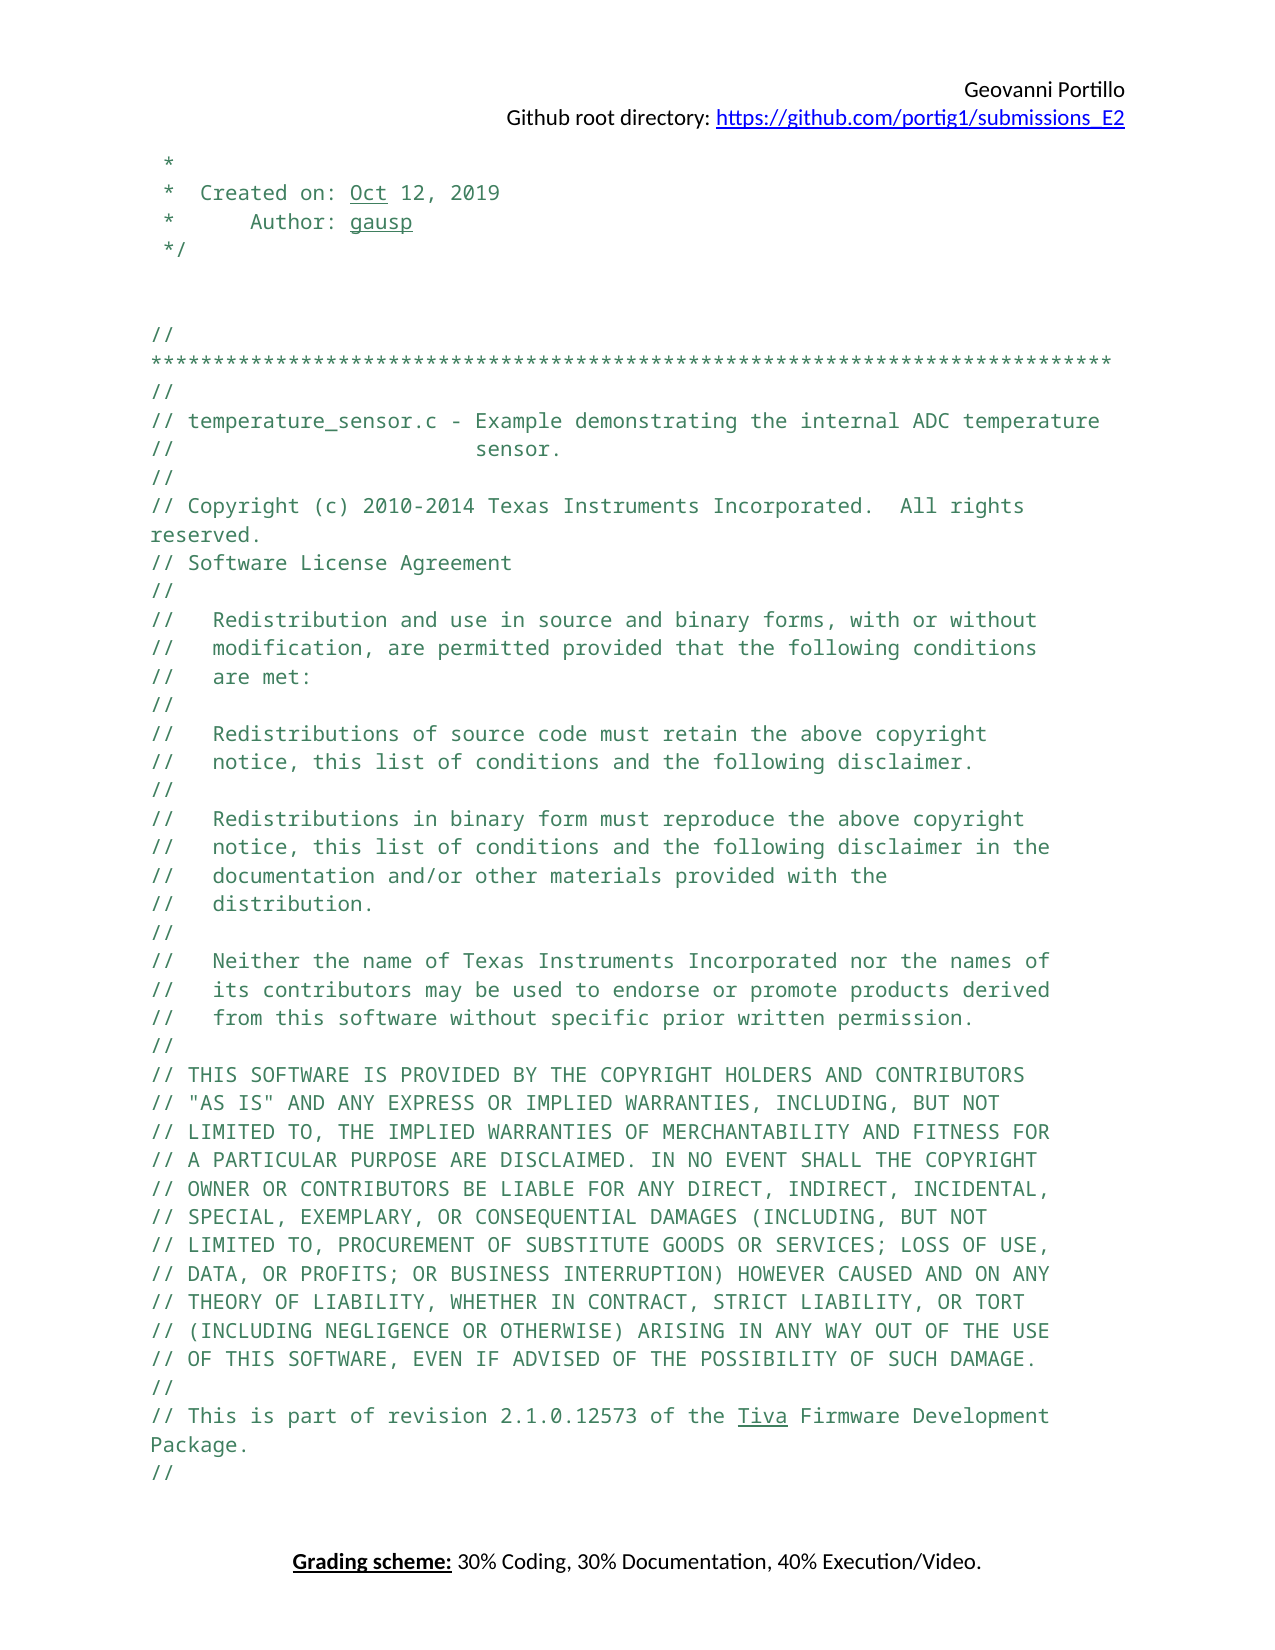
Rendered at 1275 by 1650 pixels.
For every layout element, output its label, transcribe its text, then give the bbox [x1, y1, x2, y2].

text // Neither the name of Texas Instruments Incorporated nor the names of [150, 946, 1125, 975]
text // LIMITED TO, PROCUREMENT OF SUBSTITUTE GOODS OR SERVICES; LOSS OF USE, [150, 1231, 1125, 1259]
text // notice, this list of conditions and the following disclaimer in the [150, 832, 1125, 861]
text // THEORY OF LIABILITY, WHETHER IN CONTRACT, STRICT LIABILITY, OR TORT [150, 1287, 1125, 1316]
text // [150, 377, 1125, 406]
text * Author: gausp [150, 207, 1125, 235]
text // Redistributions of source code must retain the above copyright [150, 719, 1125, 747]
text // modification, are permitted provided that the following conditions [150, 633, 1125, 662]
text // SPECIAL, EXEMPLARY, OR CONSEQUENTIAL DAMAGES (INCLUDING, BUT NOT [150, 1202, 1125, 1231]
text // [150, 1373, 1125, 1401]
text // notice, this list of conditions and the following disclaimer. [150, 747, 1125, 776]
text * [150, 150, 1125, 178]
text // DATA, OR PROFITS; OR BUSINESS INTERRUPTION) HOWEVER CAUSED AND ON ANY [150, 1259, 1125, 1287]
text // [150, 1458, 1125, 1487]
text // OF THIS SOFTWARE, EVEN IF ADVISED OF THE POSSIBILITY OF SUCH DAMAGE. [150, 1344, 1125, 1373]
text // are met: [150, 662, 1125, 690]
text // This is part of revision 2.1.0.12573 of the Tiva Firmware Development Package. [150, 1401, 1125, 1458]
text //***************************************************************************** [150, 321, 1125, 377]
text // "AS IS" AND ANY EXPRESS OR IMPLIED WARRANTIES, INCLUDING, BUT NOT [150, 1088, 1125, 1117]
text // [150, 577, 1125, 605]
text // Copyright (c) 2010-2014 Texas Instruments Incorporated. All rights reserved. [150, 491, 1125, 548]
text // [150, 918, 1125, 946]
text // LIMITED TO, THE IMPLIED WARRANTIES OF MERCHANTABILITY AND FITNESS FOR [150, 1117, 1125, 1145]
text // distribution. [150, 889, 1125, 918]
text */ [150, 235, 1125, 264]
text // Redistributions in binary form must reproduce the above copyright [150, 804, 1125, 832]
text * Created on: Oct 12, 2019 [150, 178, 1125, 207]
text // documentation and/or other materials provided with the [150, 861, 1125, 889]
text // temperature_sensor.c - Example demonstrating the internal ADC temperature [150, 406, 1125, 434]
text // THIS SOFTWARE IS PROVIDED BY THE COPYRIGHT HOLDERS AND CONTRIBUTORS [150, 1060, 1125, 1088]
text // its contributors may be used to endorse or promote products derived [150, 975, 1125, 1003]
text // [150, 463, 1125, 491]
text // [150, 776, 1125, 804]
text // A PARTICULAR PURPOSE ARE DISCLAIMED. IN NO EVENT SHALL THE COPYRIGHT [150, 1145, 1125, 1174]
text // (INCLUDING NEGLIGENCE OR OTHERWISE) ARISING IN ANY WAY OUT OF THE USE [150, 1316, 1125, 1344]
text // Software License Agreement [150, 548, 1125, 577]
text // [150, 1032, 1125, 1060]
text // Redistribution and use in source and binary forms, with or without [150, 605, 1125, 633]
text // [150, 690, 1125, 719]
text // OWNER OR CONTRIBUTORS BE LIABLE FOR ANY DIRECT, INDIRECT, INCIDENTAL, [150, 1174, 1125, 1202]
text // sensor. [150, 434, 1125, 463]
text // from this software without specific prior written permission. [150, 1003, 1125, 1032]
